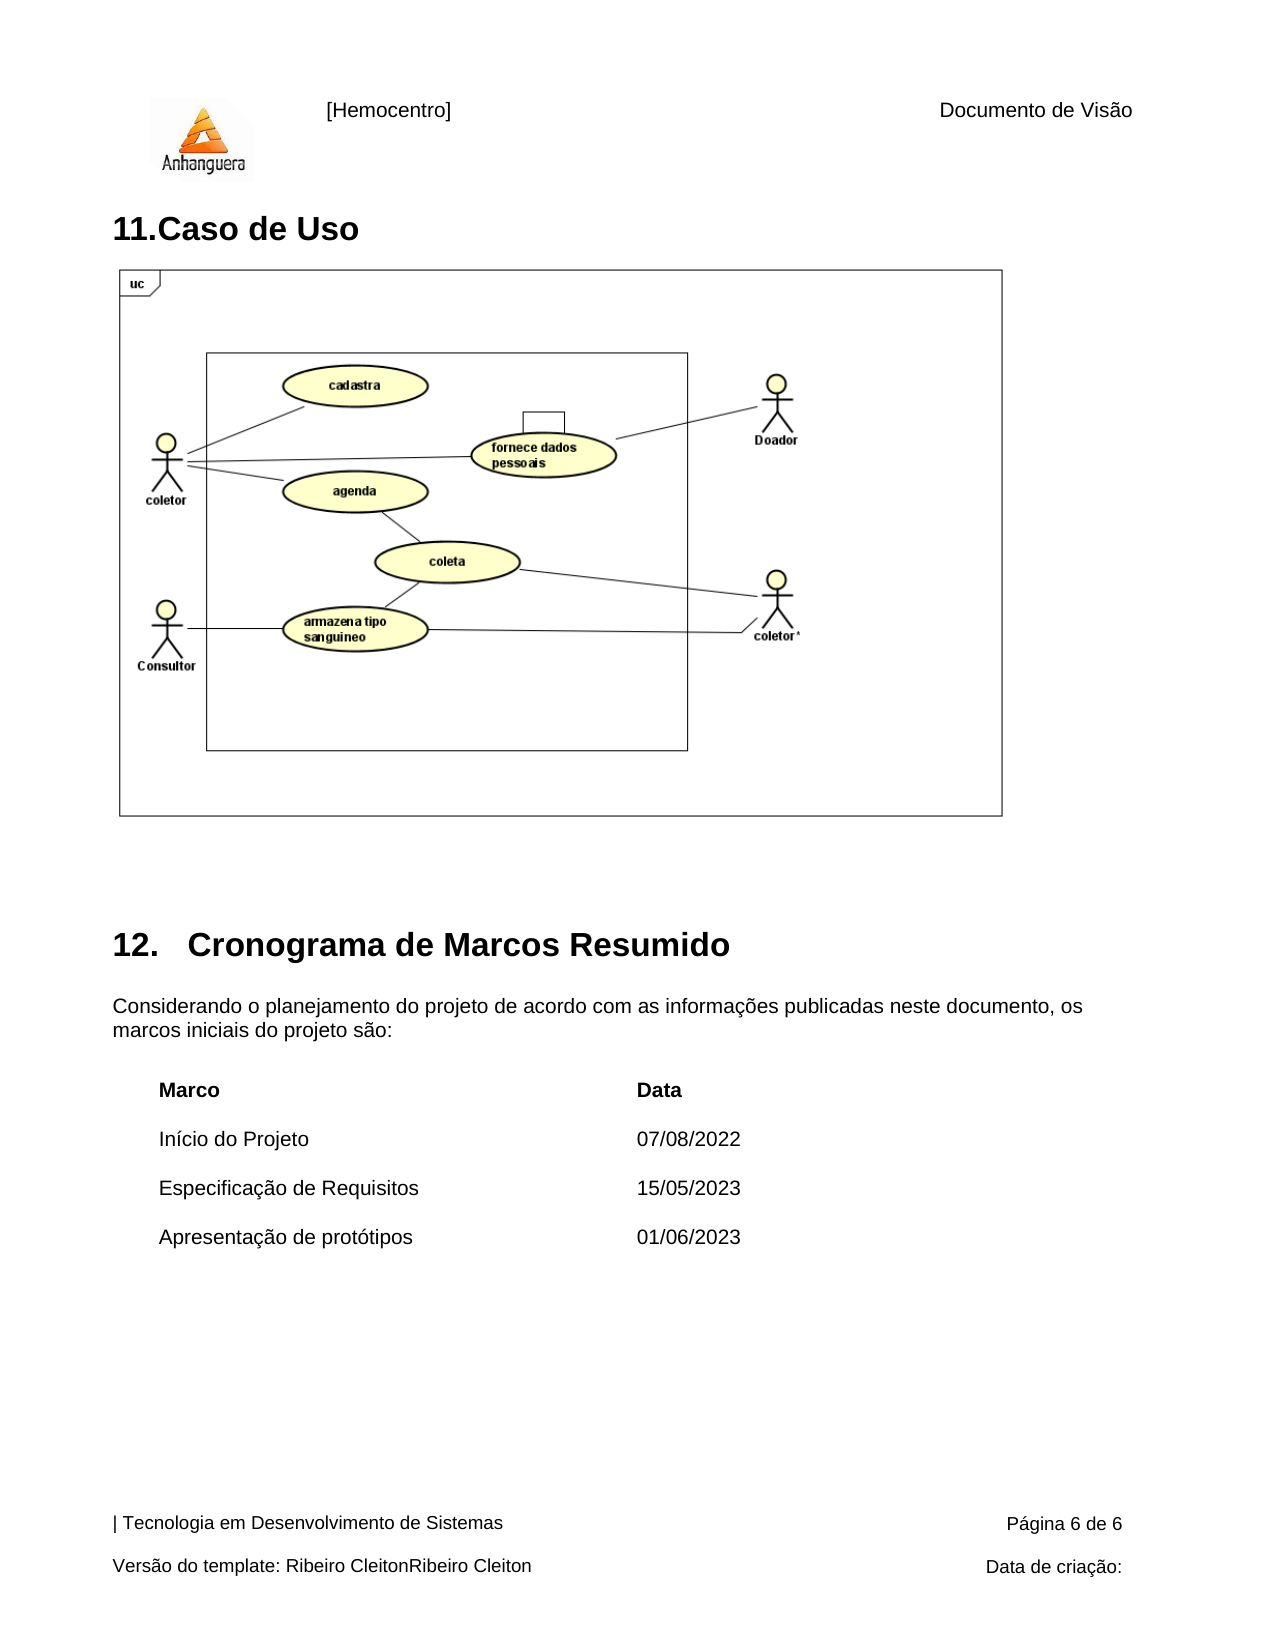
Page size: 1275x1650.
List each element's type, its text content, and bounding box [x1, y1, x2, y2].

picture [112, 253, 1015, 829]
table_cell Apresentação de protótipos [147, 1213, 625, 1262]
table_header Marco [147, 1066, 625, 1115]
table_cell 15/05/2023 [625, 1164, 1109, 1213]
table_cell 01/06/2023 [625, 1213, 1109, 1262]
table_cell 07/08/2022 [625, 1115, 1109, 1164]
subtitle Caso de Uso [112, 209, 1144, 248]
text Considerando o planejamento do projeto de acordo com as informações publicadas neste documento, os marcos iniciais do projeto são: [112, 994, 1144, 1042]
table_cell Especificação de Requisitos [147, 1164, 625, 1213]
subtitle Cronograma de Marcos Resumido [112, 925, 1144, 964]
table_header Data [625, 1066, 1109, 1115]
picture [148, 97, 255, 182]
table_cell Início do Projeto [147, 1115, 625, 1164]
